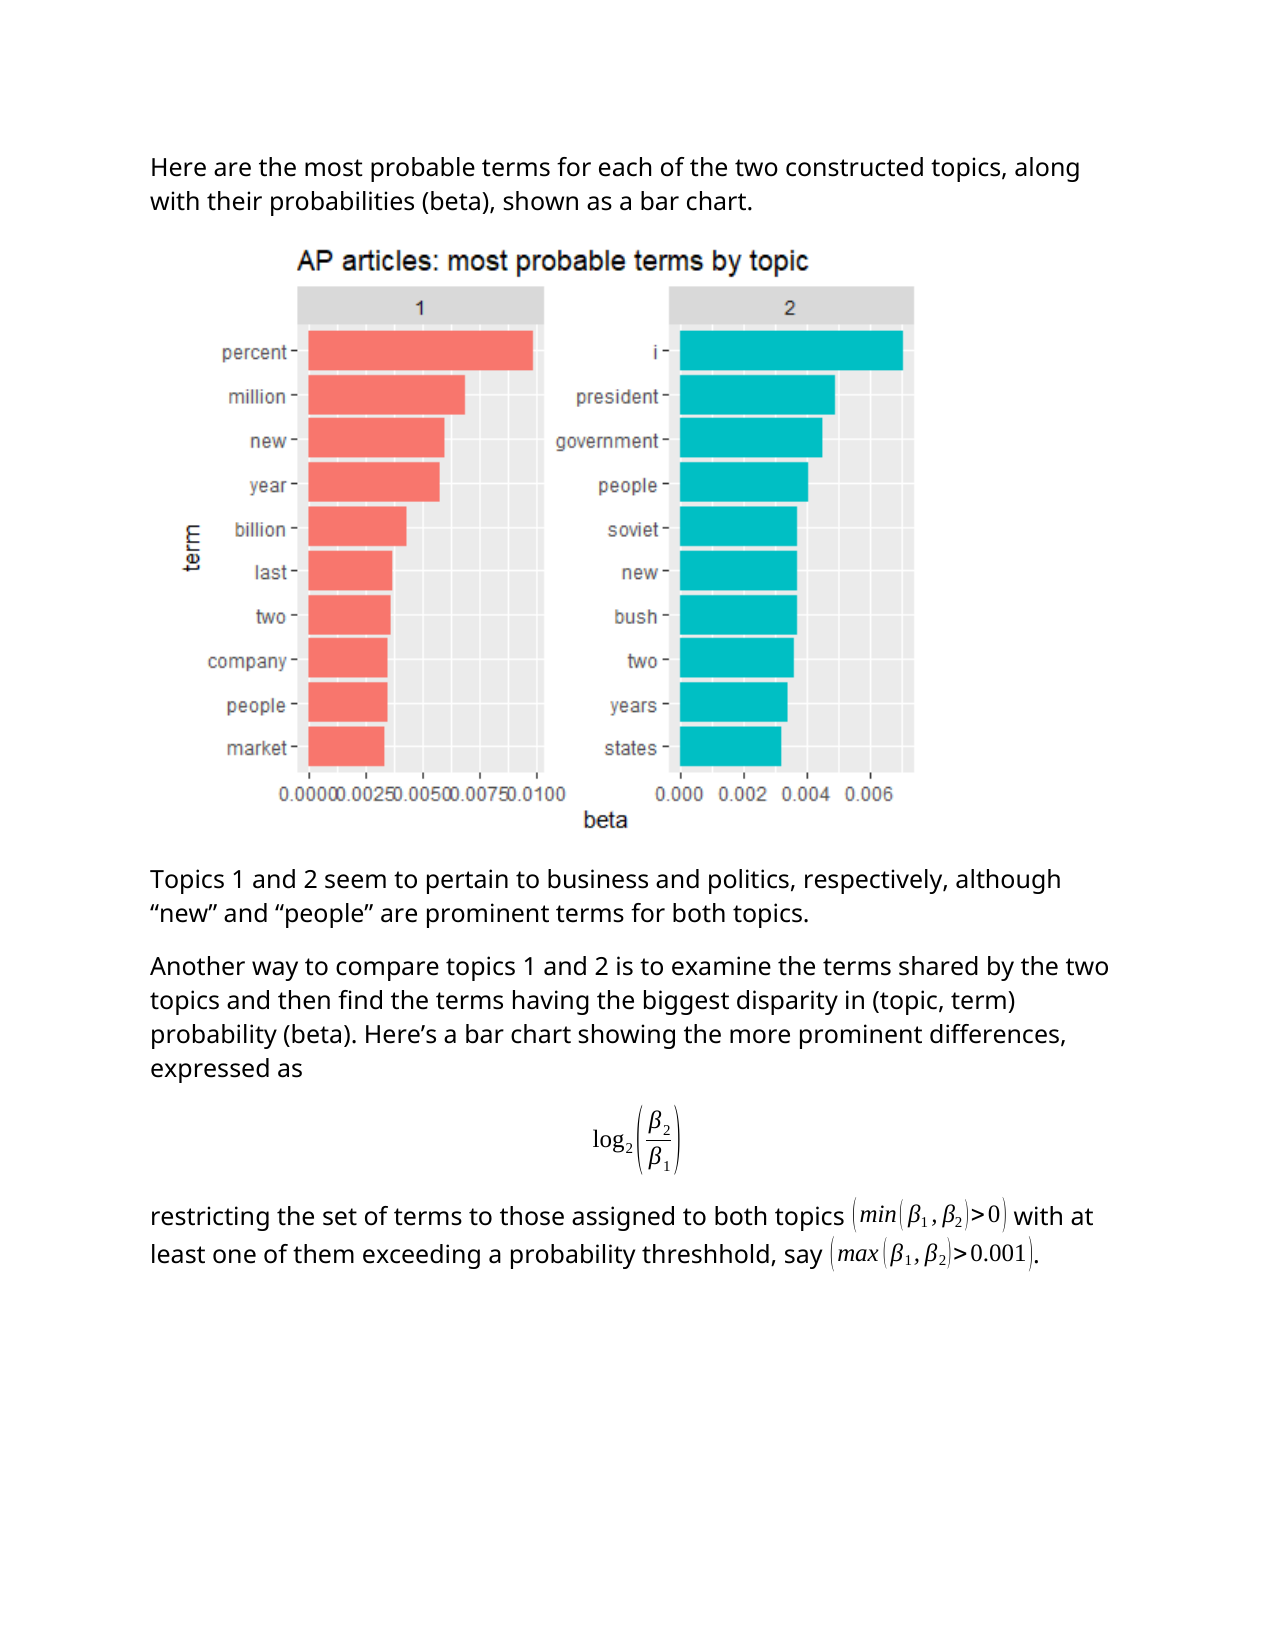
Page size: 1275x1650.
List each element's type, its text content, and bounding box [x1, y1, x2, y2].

text Here are the most probable terms for each of the two constructed topics, along with their probabilities (beta), shown as a bar chart. [150, 150, 1125, 218]
text Topics 1 and 2 seem to pertain to business and politics, respectively, although “new” and “people” are prominent terms for both topics. [150, 862, 1125, 930]
text restricting the set of terms to those assigned to both topics with at least one of them exceeding a probability threshhold, say . [150, 1196, 1125, 1273]
picture [168, 236, 927, 844]
text Another way to compare topics 1 and 2 is to examine the terms shared by the two topics and then find the terms having the biggest disparity in (topic, term) probability (beta). Here’s a bar chart showing the more prominent differences, expressed as [150, 949, 1125, 1085]
